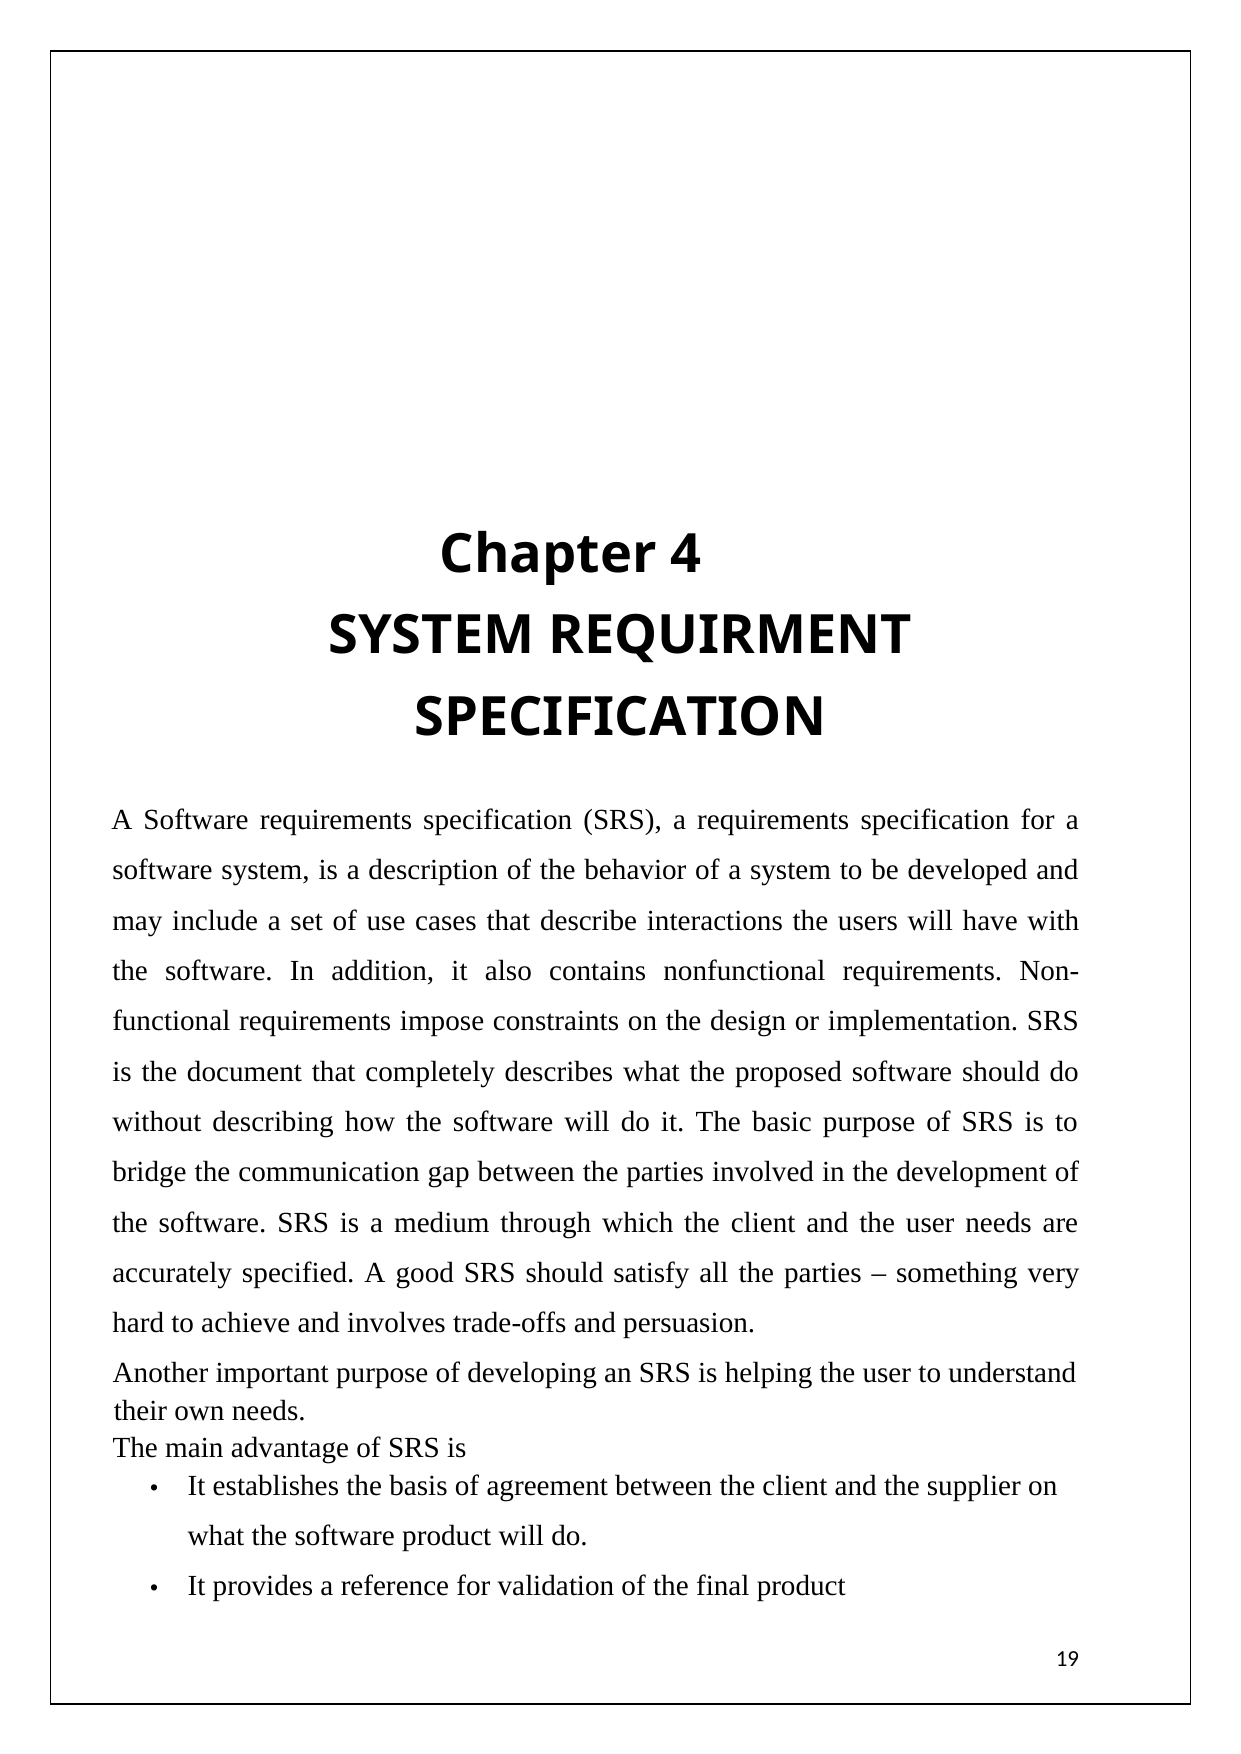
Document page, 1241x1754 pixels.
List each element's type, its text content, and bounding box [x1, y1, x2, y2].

text The main advantage of SRS is [112, 1431, 1079, 1464]
list It establishes the basis of agreement between the client and the supplier on what the software product will do. [150, 1468, 1079, 1552]
subtitle SPECIFICATION [112, 678, 1128, 752]
text Another important purpose of developing an SRS is helping the user to understand their own needs. [112, 1356, 1079, 1427]
text SYSTEM REQUIRMENT [112, 596, 1128, 670]
text Chapter 4 [439, 514, 1128, 588]
text A Software requirements specification (SRS), a requirements specification for a software system, is a description of the behavior of a system to be developed and may include a set of use cases that describe interactions the users will have with the software. In addition, it also contains nonfunctional requirements. Non-functional requirements impose constraints on the design or implementation. SRS is the document that completely describes what the proposed software should do without describing how the software will do it. The basic purpose of SRS is to bridge the communication gap between the parties involved in the development of the software. SRS is a medium through which the client and the user needs are accurately specified. A good SRS should satisfy all the parties – something very hard to achieve and involves trade-offs and persuasion. [111, 802, 1080, 1339]
list It provides a reference for validation of the final product [150, 1568, 1079, 1601]
